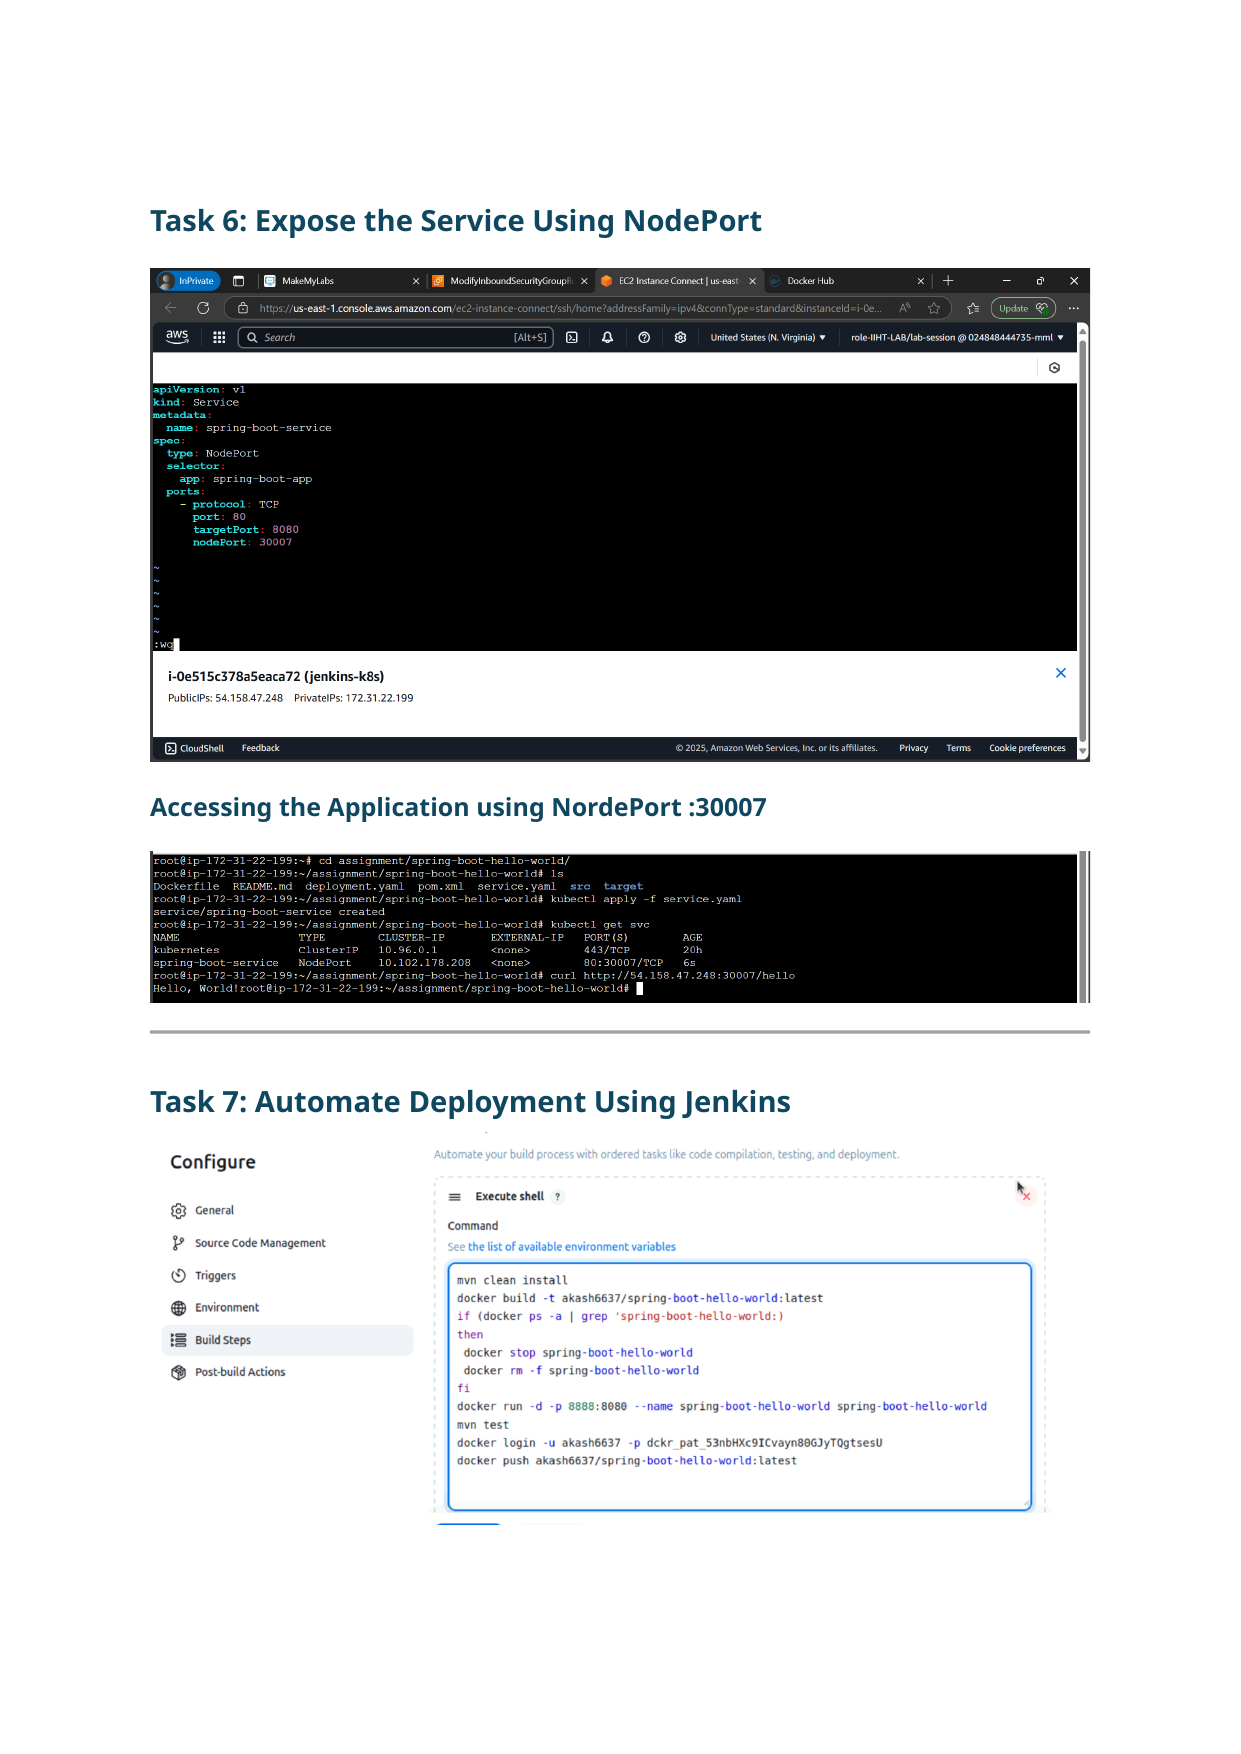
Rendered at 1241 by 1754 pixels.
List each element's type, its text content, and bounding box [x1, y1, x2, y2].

picture [150, 851, 1091, 1003]
subtitle Task 7: Automate Deployment Using Jenkins [150, 1081, 1090, 1121]
picture [150, 1132, 1091, 1525]
text Accessing the Application using NordePort :30007 [150, 789, 1090, 823]
subtitle Task 6: Expose the Service Using NodePort [150, 200, 1090, 240]
picture [150, 268, 1091, 762]
